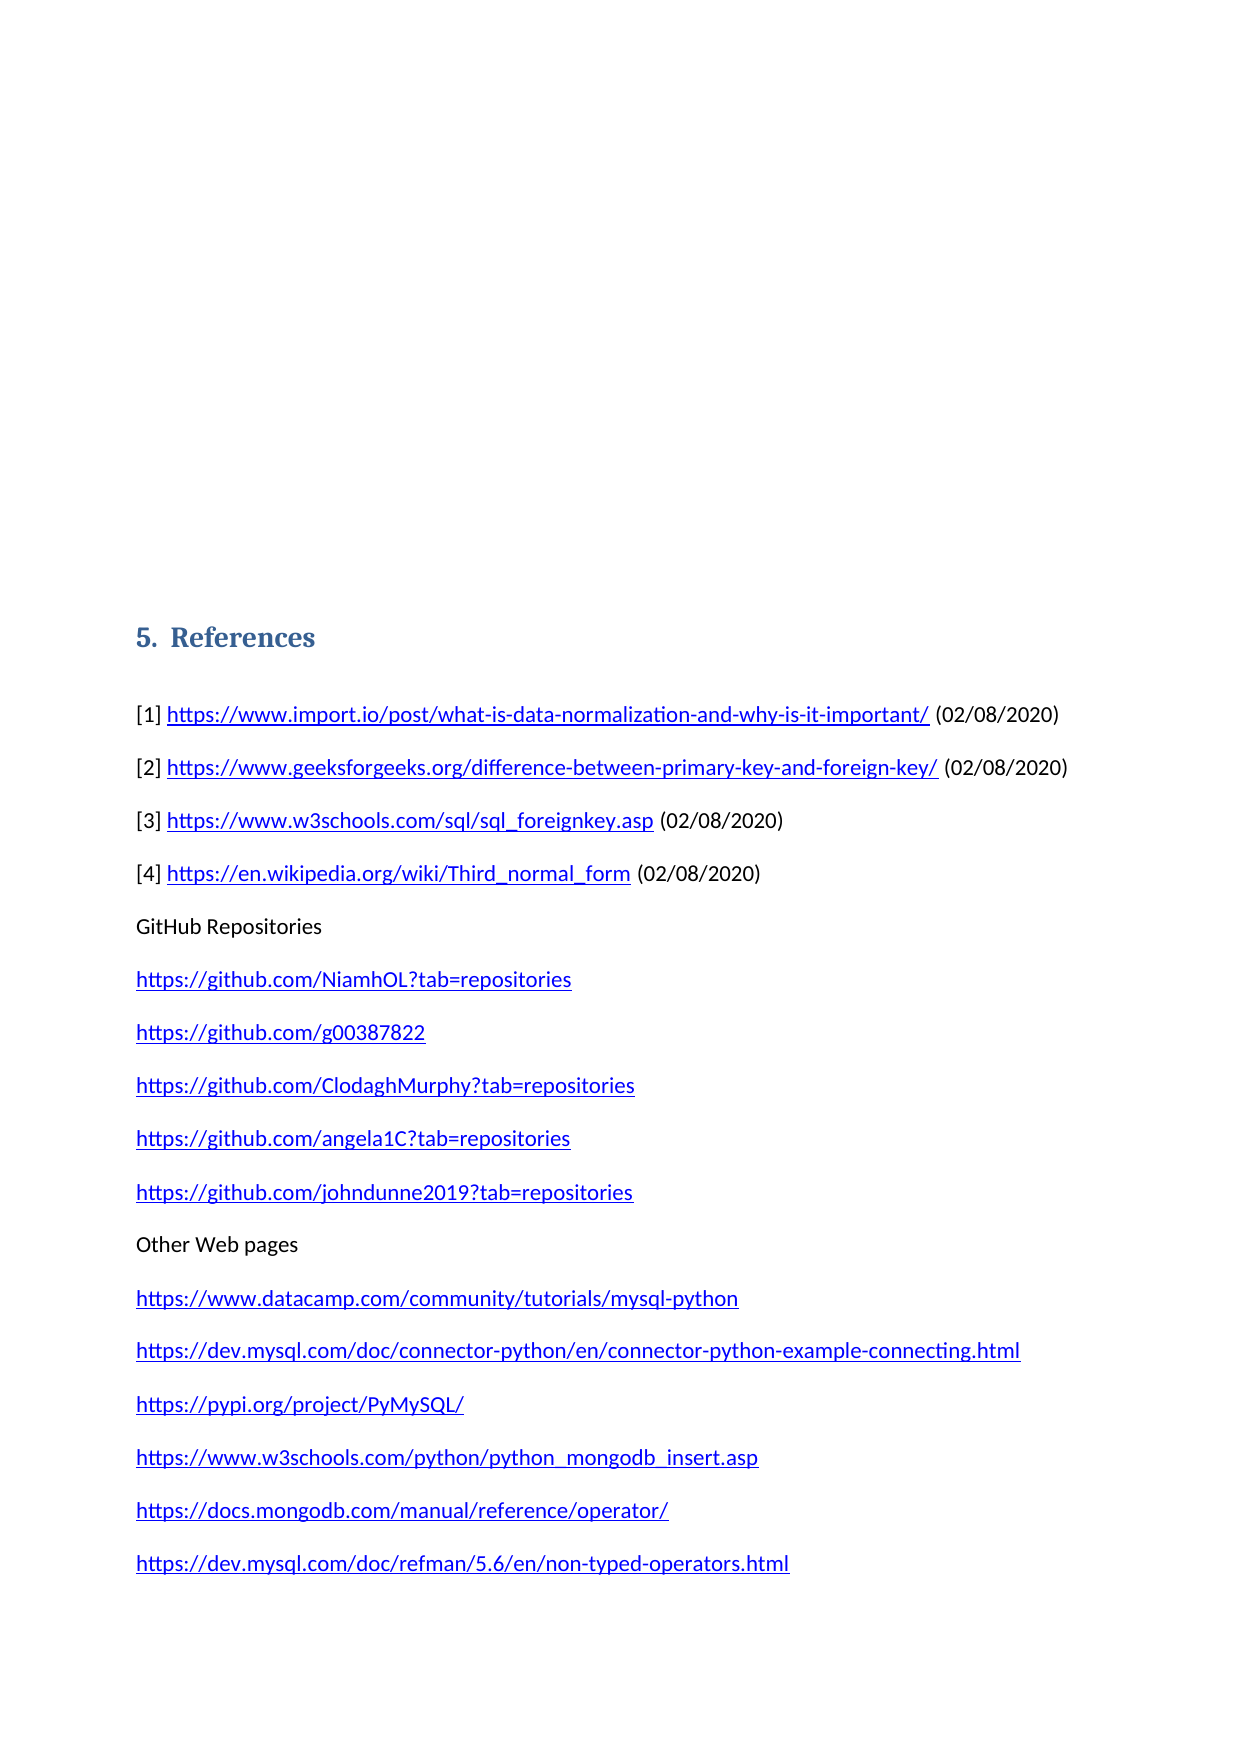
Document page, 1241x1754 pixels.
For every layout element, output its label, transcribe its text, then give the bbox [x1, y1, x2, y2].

text [4] https://en.wikipedia.org/wiki/Third_normal_form (02/08/2020) [136, 859, 1104, 887]
text https://dev.mysql.com/doc/connector-python/en/connector-python-example-connecting.html [136, 1337, 1104, 1365]
text https://pypi.org/project/PyMySQL/ [136, 1390, 1104, 1418]
subtitle 5. References [136, 621, 1104, 654]
text https://github.com/g00387822 [136, 1018, 1104, 1047]
text GitHub Repositories [136, 912, 1104, 941]
text Other Web pages [136, 1231, 1104, 1259]
text [3] https://www.w3schools.com/sql/sql_foreignkey.asp (02/08/2020) [136, 806, 1104, 834]
text [2] https://www.geeksforgeeks.org/difference-between-primary-key-and-foreign-key/ (02/08/2020) [136, 753, 1104, 781]
text [1] https://www.import.io/post/what-is-data-normalization-and-why-is-it-important/ (02/08/2020) [136, 700, 1104, 728]
text https://docs.mongodb.com/manual/reference/operator/ [136, 1496, 1104, 1524]
text https://github.com/johndunne2019?tab=repositories [136, 1178, 1104, 1206]
text https://github.com/angela1C?tab=repositories [136, 1124, 1104, 1153]
text https://www.datacamp.com/community/tutorials/mysql-python [136, 1284, 1104, 1312]
text https://github.com/NiamhOL?tab=repositories [136, 966, 1104, 993]
text https://dev.mysql.com/doc/refman/5.6/en/non-typed-operators.html [136, 1549, 1104, 1577]
text https://github.com/ClodaghMurphy?tab=repositories [136, 1072, 1104, 1099]
text https://www.w3schools.com/python/python_mongodb_insert.asp [136, 1443, 1104, 1471]
